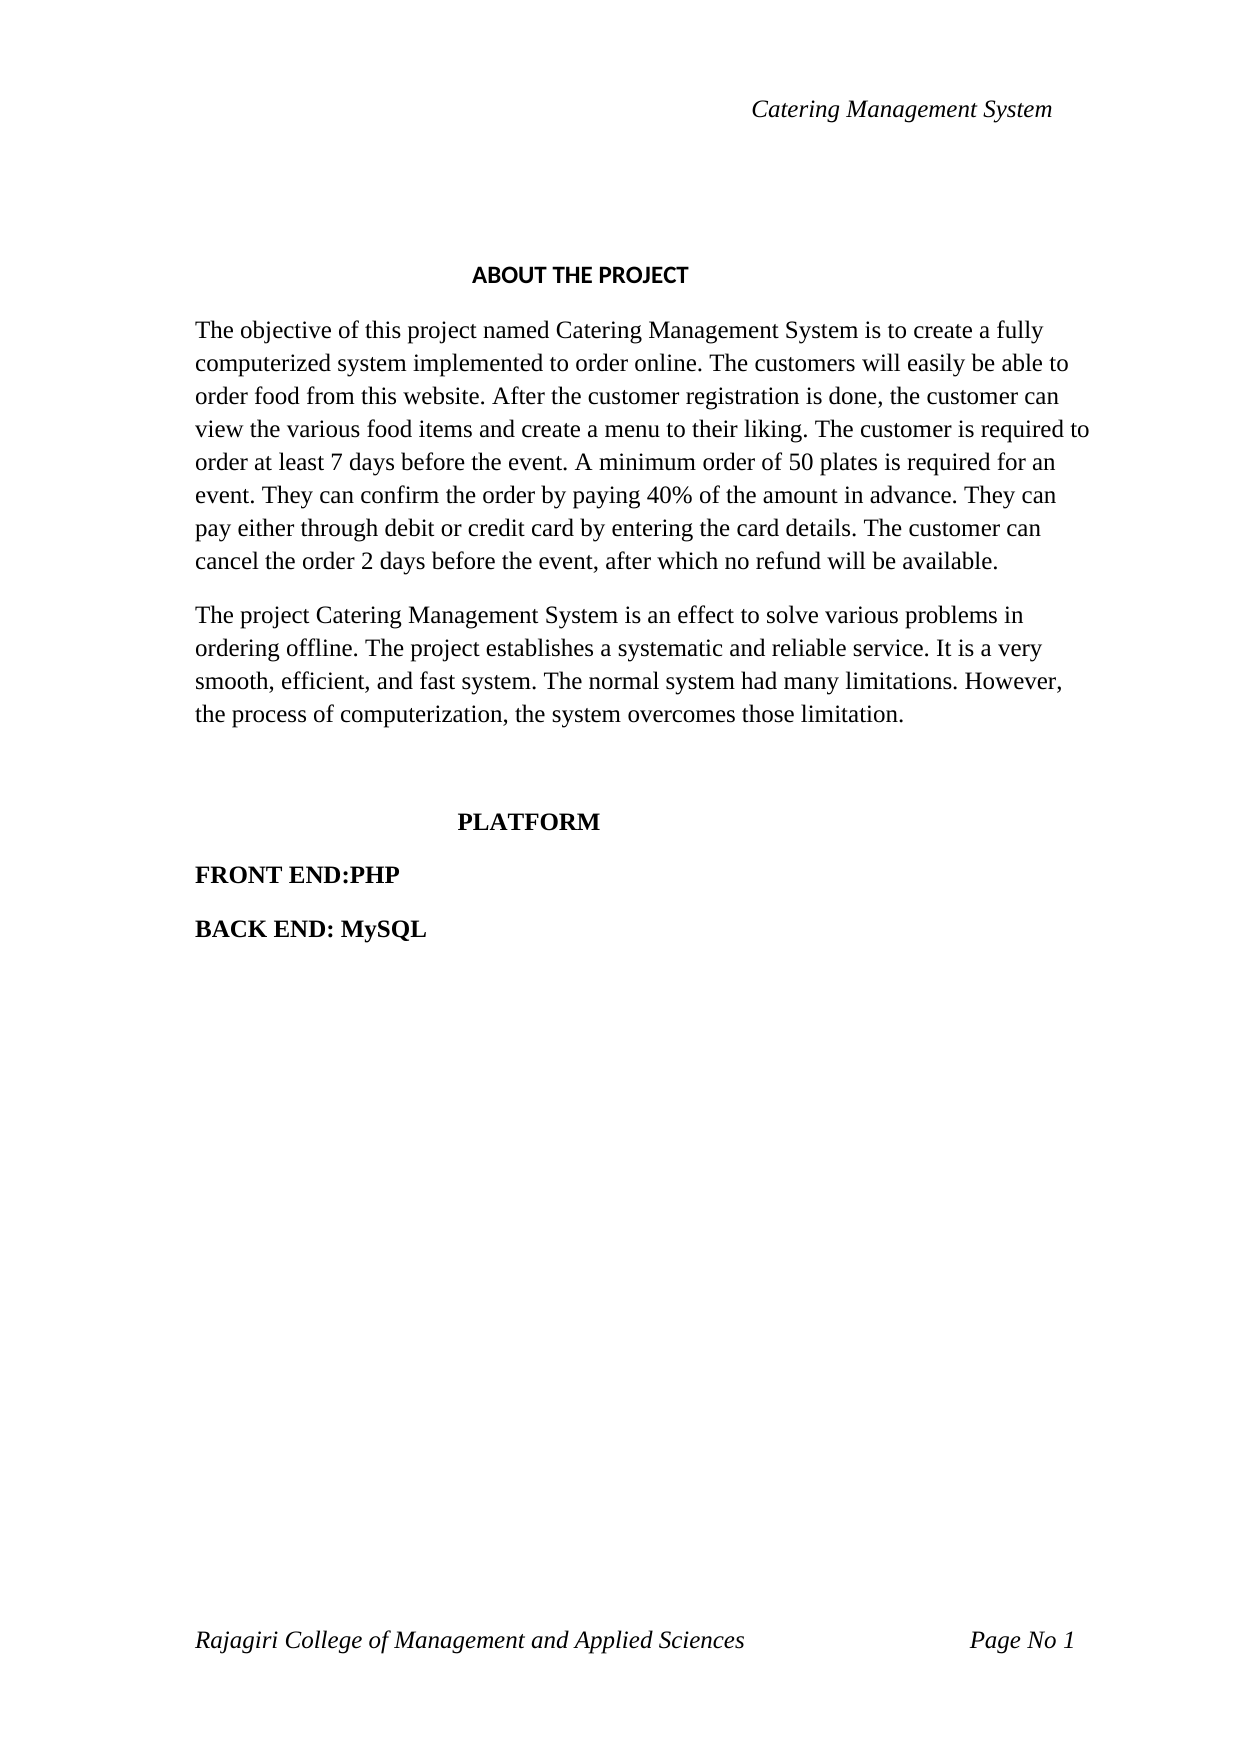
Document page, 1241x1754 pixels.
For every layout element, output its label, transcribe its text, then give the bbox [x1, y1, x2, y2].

text FRONT END:PHP [195, 861, 1090, 889]
text PLATFORM [195, 807, 1090, 836]
text BACK END: MySQL [195, 914, 1090, 943]
text ABOUT THE PROJECT [195, 259, 1090, 290]
text The objective of this project named Catering Management System is to create a fully computerized system implemented to order online. The customers will easily be able to order food from this website. After the customer registration is done, the customer can view the various food items and create a menu to their liking. The customer is required to order at least 7 days before the event. A minimum order of 50 plates is required for an event. They can confirm the order by paying 40% of the amount in advance. They can pay either through debit or credit card by entering the card details. The customer can cancel the order 2 days before the event, after which no refund will be available. [195, 315, 1090, 575]
text The project Catering Management System is an effect to solve various problems in ordering offline. The project establishes a systematic and reliable service. It is a very smooth, efficient, and fast system. The normal system had many limitations. However, the process of computerization, the system overcomes those limitation. [195, 600, 1090, 728]
